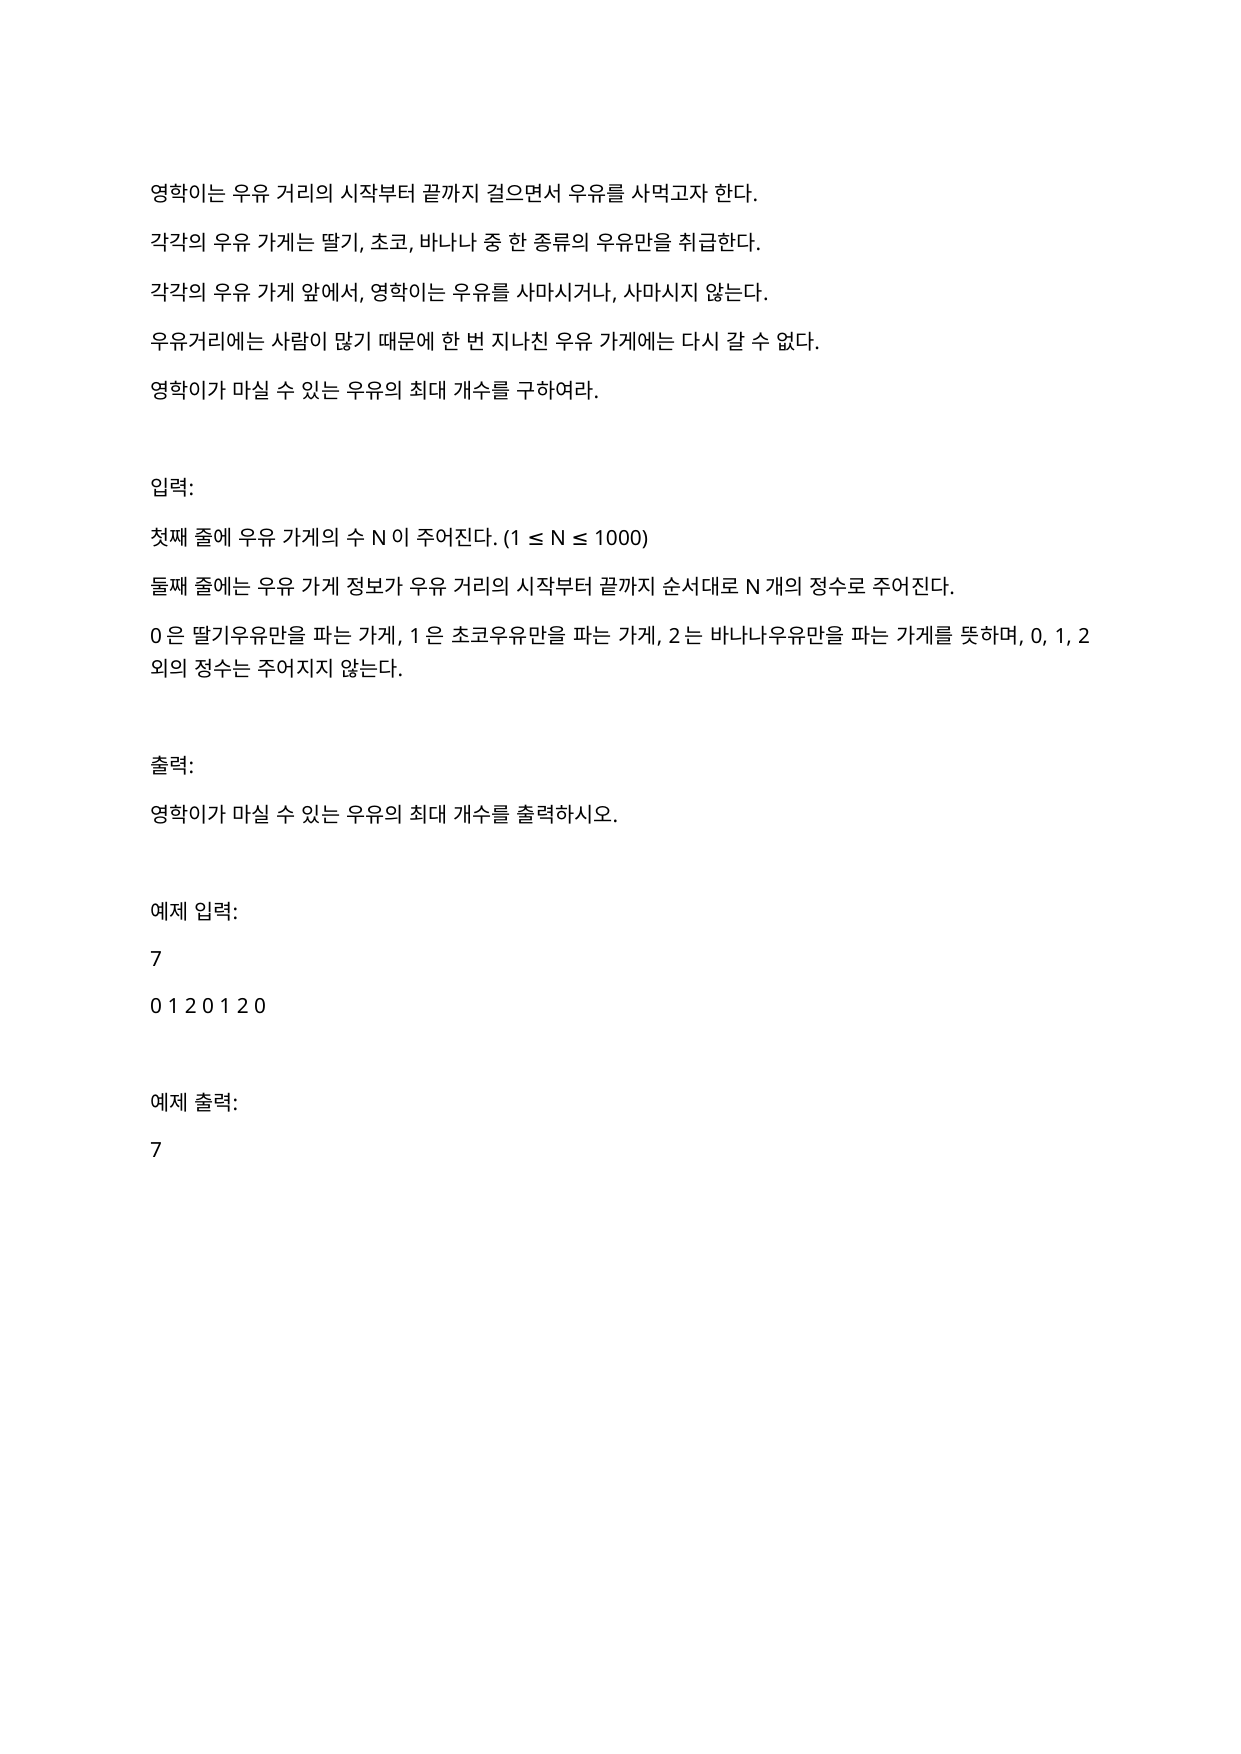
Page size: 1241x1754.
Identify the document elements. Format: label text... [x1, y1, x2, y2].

text 0은 딸기우유만을 파는 가게, 1은 초코우유만을 파는 가게, 2는 바나나우유만을 파는 가게를 뜻하며, 0, 1, 2 외의 정수는 주어지지 않는다. [150, 619, 1090, 682]
text 영학이는 우유 거리의 시작부터 끝까지 걸으면서 우유를 사먹고자 한다. [150, 177, 1090, 207]
text 출력: [150, 749, 1090, 779]
text 예제 입력: [150, 895, 1090, 925]
text 영학이가 마실 수 있는 우유의 최대 개수를 출력하시오. [150, 798, 1090, 828]
text 영학이가 마실 수 있는 우유의 최대 개수를 구하여라. [150, 375, 1090, 405]
text 첫째 줄에 우유 가게의 수 N이 주어진다. (1 ≤ N ≤ 1000) [150, 521, 1090, 551]
text 각각의 우유 가게는 딸기, 초코, 바나나 중 한 종류의 우유만을 취급한다. [150, 227, 1090, 257]
text 우유거리에는 사람이 많기 때문에 한 번 지나친 우유 가게에는 다시 갈 수 없다. [150, 325, 1090, 356]
text 예제 출력: [150, 1086, 1090, 1116]
text 입력: [150, 471, 1090, 502]
text 7 [150, 1136, 1090, 1164]
text 둘째 줄에는 우유 가게 정보가 우유 거리의 시작부터 끝까지 순서대로 N개의 정수로 주어진다. [150, 570, 1090, 600]
text 각각의 우유 가게 앞에서, 영학이는 우유를 사마시거나, 사마시지 않는다. [150, 276, 1090, 306]
text 0 1 2 0 1 2 0 [150, 992, 1090, 1020]
text 7 [150, 944, 1090, 973]
